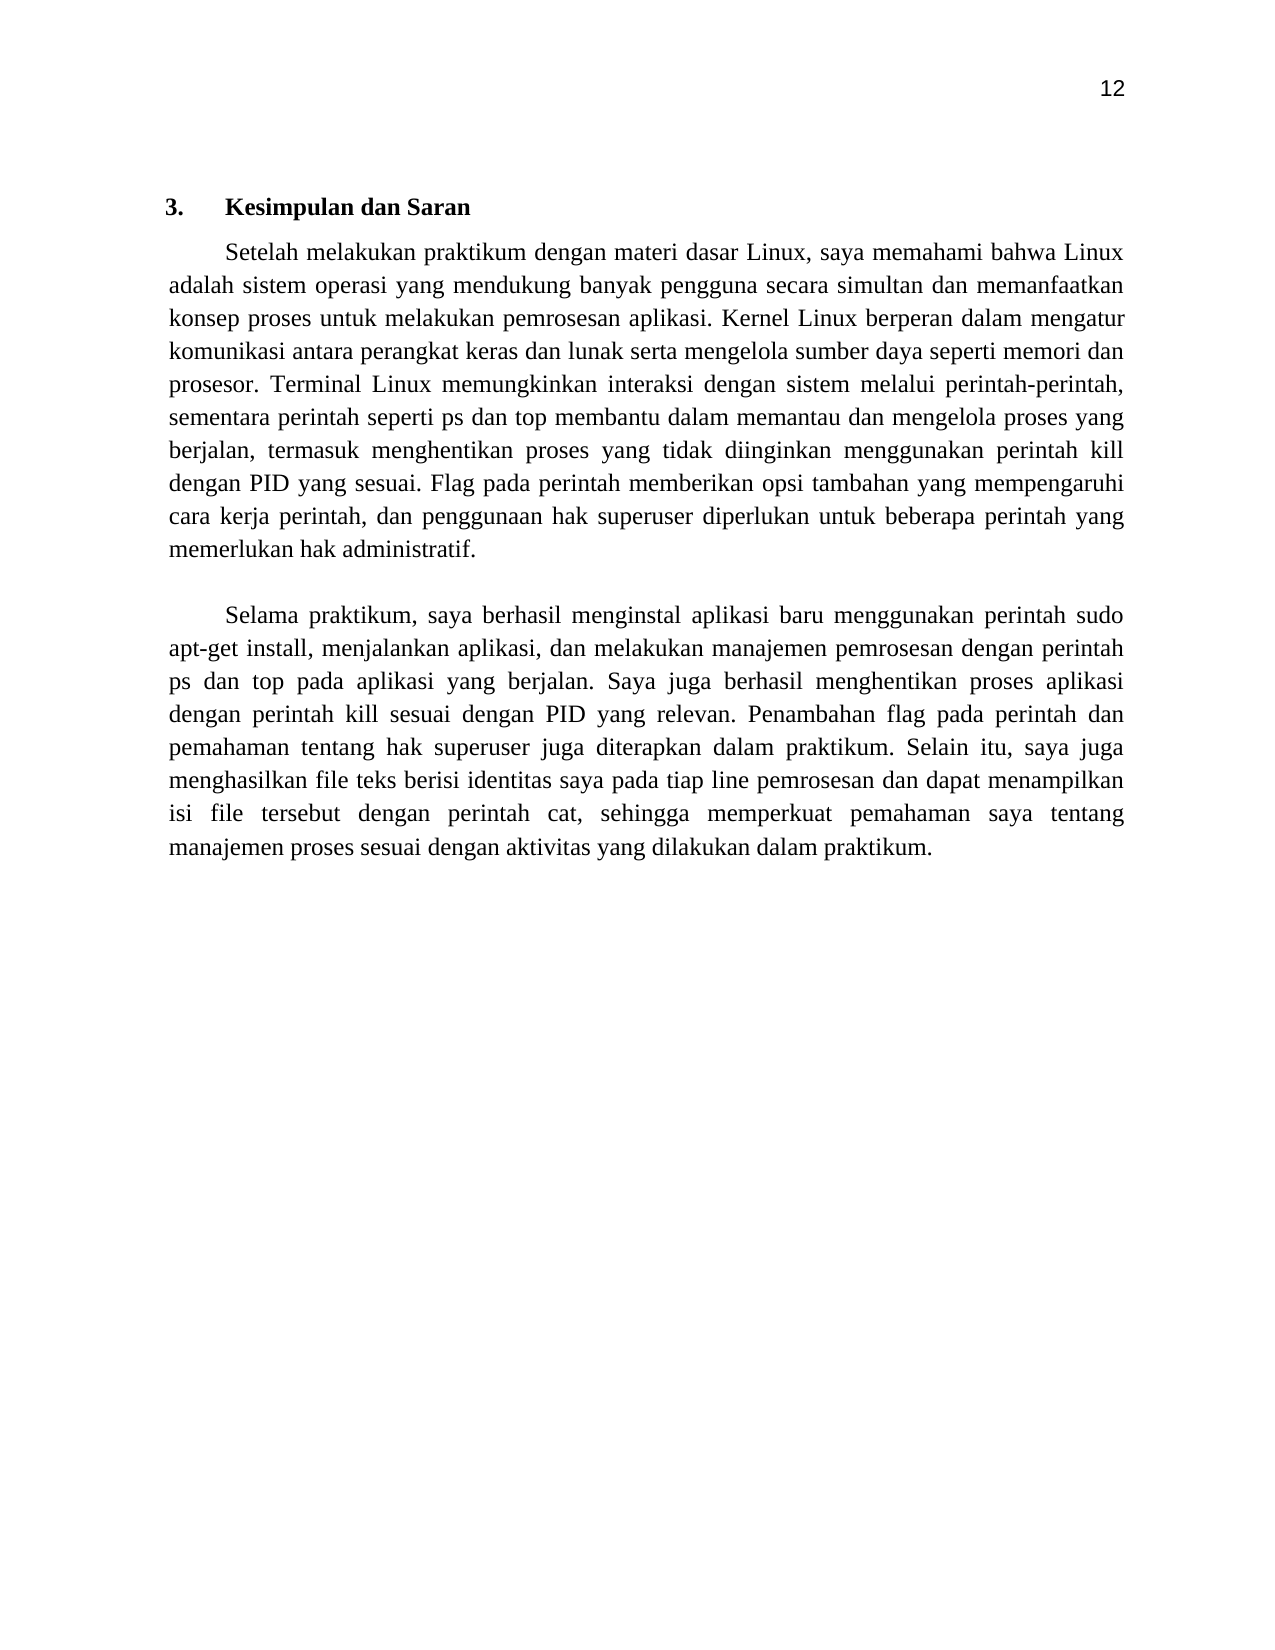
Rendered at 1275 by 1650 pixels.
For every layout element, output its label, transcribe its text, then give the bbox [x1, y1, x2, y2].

subtitle Kesimpulan dan Saran [165, 192, 1125, 220]
text Setelah melakukan praktikum dengan materi dasar Linux, saya memahami bahwa Linux adalah sistem operasi yang mendukung banyak pengguna secara simultan dan memanfaatkan konsep proses untuk melakukan pemrosesan aplikasi. Kernel Linux berperan dalam mengatur komunikasi antara perangkat keras dan lunak serta mengelola sumber daya seperti memori dan prosesor. Terminal Linux memungkinkan interaksi dengan sistem melalui perintah-perintah, sementara perintah seperti ps dan top membantu dalam memantau dan mengelola proses yang berjalan, termasuk menghentikan proses yang tidak diinginkan menggunakan perintah kill dengan PID yang sesuai. Flag pada perintah memberikan opsi tambahan yang mempengaruhi cara kerja perintah, dan penggunaan hak superuser diperlukan untuk beberapa perintah yang memerlukan hak administratif. [169, 237, 1125, 563]
text Selama praktikum, saya berhasil menginstal aplikasi baru menggunakan perintah sudo apt-get install, menjalankan aplikasi, dan melakukan manajemen pemrosesan dengan perintah ps dan top pada aplikasi yang berjalan. Saya juga berhasil menghentikan proses aplikasi dengan perintah kill sesuai dengan PID yang relevan. Penambahan flag pada perintah dan pemahaman tentang hak superuser juga diterapkan dalam praktikum. Selain itu, saya juga menghasilkan file teks berisi identitas saya pada tiap line pemrosesan dan dapat menampilkan isi file tersebut dengan perintah cat, sehingga memperkuat pemahaman saya tentang manajemen proses sesuai dengan aktivitas yang dilakukan dalam praktikum. [169, 600, 1125, 860]
